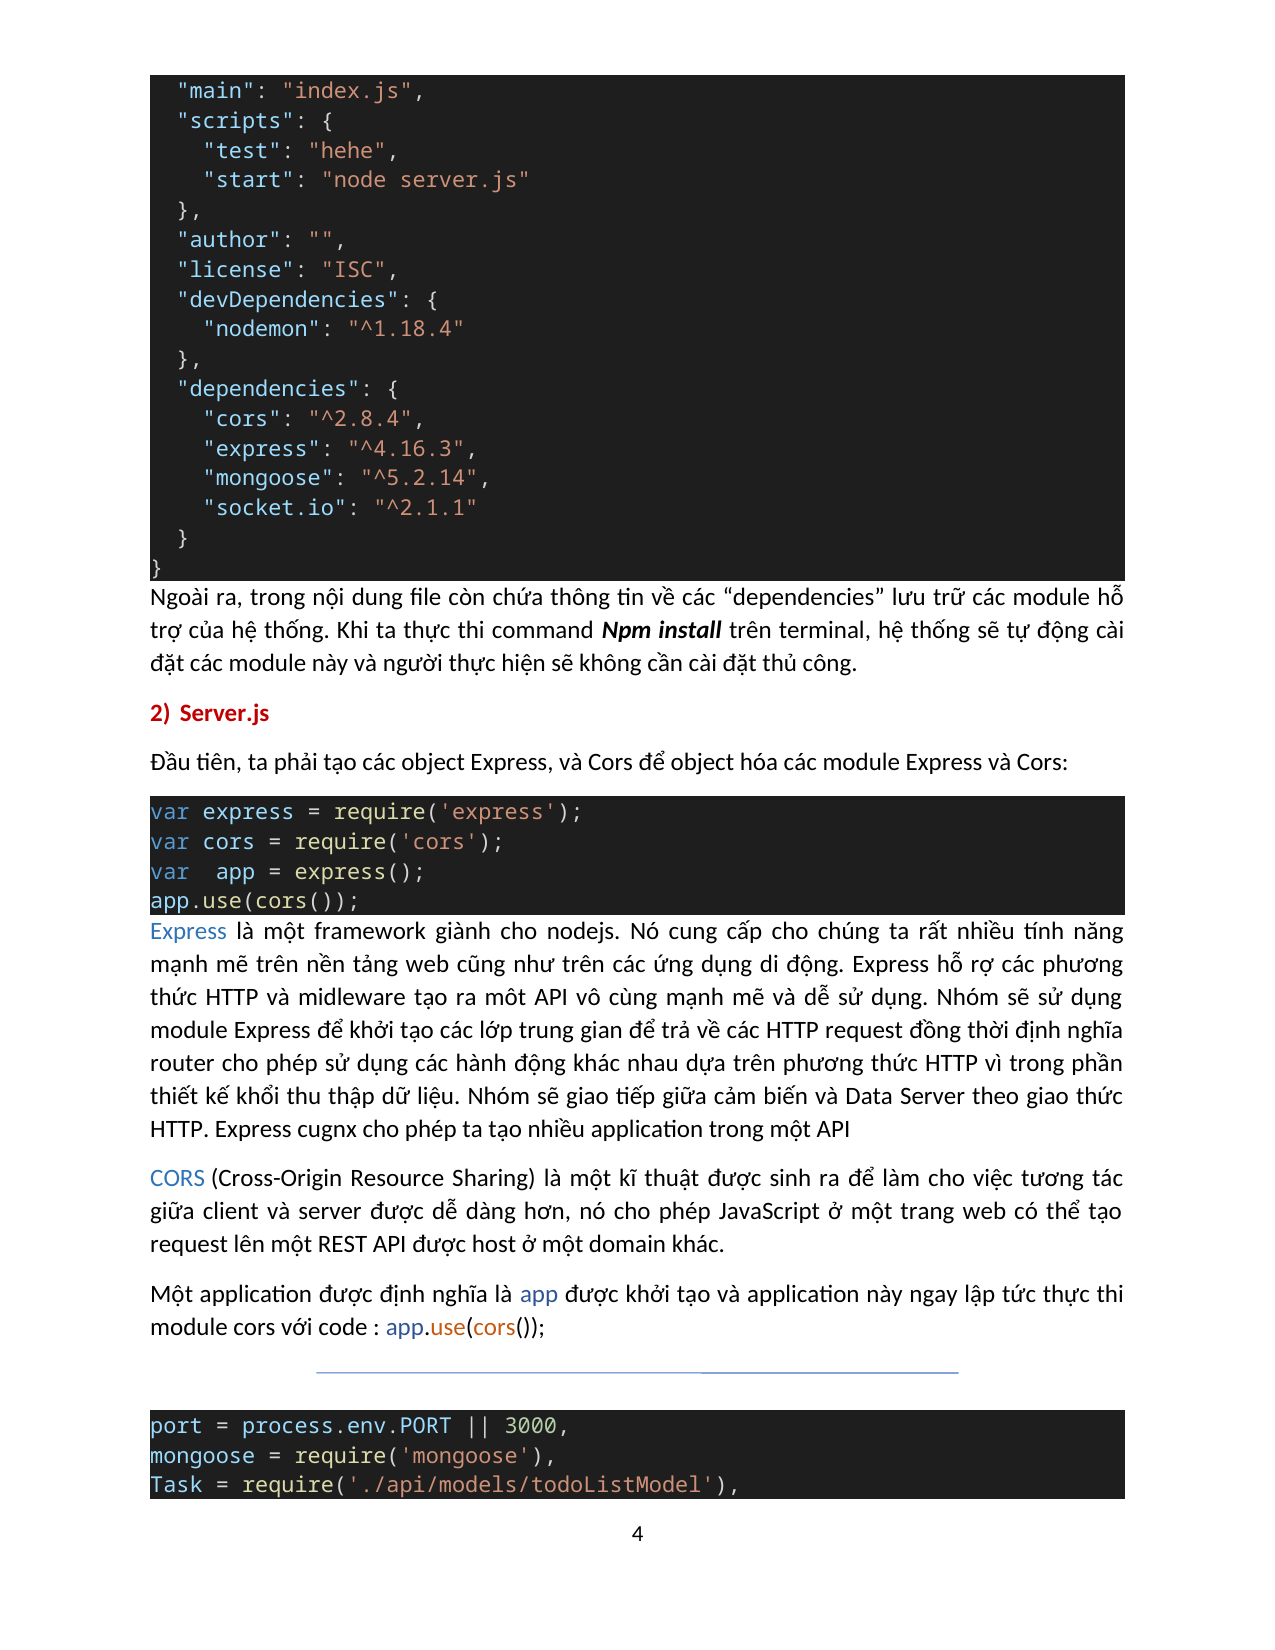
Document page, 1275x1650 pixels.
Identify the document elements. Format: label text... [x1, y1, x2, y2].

list Server.js [150, 697, 1125, 727]
text "author": "", [150, 224, 1125, 254]
text } [150, 522, 1125, 552]
text app.use(cors()); [150, 885, 1125, 915]
text CORS (Cross-Origin Resource Sharing) là một kĩ thuật được sinh ra để làm cho việc tương tác giữa client và server được dễ dàng hơn, nó cho phép JavaScript ở một trang web có thể tạo request lên một REST API được host ở một domain khác. [150, 1162, 1125, 1259]
text "cors": "^2.8.4", [150, 403, 1125, 432]
text Ngoài ra, trong nội dung file còn chứa thông tin về các “dependencies” lưu trữ các module hỗ trợ của hệ thống. Khi ta thực thi command Npm install trên terminal, hệ thống sẽ tự động cài đặt các module này và người thực hiện sẽ không cần cài đặt thủ công. [150, 581, 1125, 678]
text "mongoose": "^5.2.14", [150, 462, 1125, 492]
text "scripts": { [150, 105, 1125, 134]
text var cors = require('cors'); [150, 826, 1125, 856]
text "license": "ISC", [150, 254, 1125, 283]
text "express": "^4.16.3", [150, 432, 1125, 462]
text Task = require('./api/models/todoListModel'), [150, 1469, 1125, 1499]
text Đầu tiên, ta phải tạo các object Express, và Cors để object hóa các module Express và Cors: [150, 746, 1125, 777]
text "test": "hehe", [150, 134, 1125, 164]
text mongoose = require('mongoose'), [150, 1439, 1125, 1469]
text }, [150, 343, 1125, 373]
text "start": "node server.js" [150, 164, 1125, 194]
text Một application được định nghĩa là app được khởi tạo và application này ngay lập tức thực thi module cors với code : app.use(cors()); [150, 1278, 1125, 1341]
text "main": "index.js", [150, 75, 1125, 105]
text var express = require('express'); [150, 796, 1125, 826]
text port = process.env.PORT || 3000, [150, 1410, 1125, 1439]
text "nodemon": "^1.18.4" [150, 313, 1125, 343]
text Express là một framework giành cho nodejs. Nó cung cấp cho chúng ta rất nhiều tính năng mạnh mẽ trên nền tảng web cũng như trên các ứng dụng di động. Express hỗ rợ các phương thức HTTP và midleware tạo ra môt API vô cùng mạnh mẽ và dễ sử dụng. Nhóm sẽ sử dụng module Express để khởi tạo các lớp trung gian để trả về các HTTP request đồng thời định nghĩa router cho phép sử dụng các hành động khác nhau dựa trên phương thức HTTP vì trong phần thiết kế khổi thu thập dữ liệu. Nhóm sẽ giao tiếp giữa cảm biến và Data Server theo giao thức HTTP. Express cugnx cho phép ta tạo nhiều application trong một API [150, 915, 1125, 1143]
text "socket.io": "^2.1.1" [150, 492, 1125, 522]
text "dependencies": { [150, 373, 1125, 403]
text } [150, 552, 1125, 581]
text "devDependencies": { [150, 283, 1125, 313]
text var app = express(); [150, 856, 1125, 885]
text }, [150, 194, 1125, 224]
